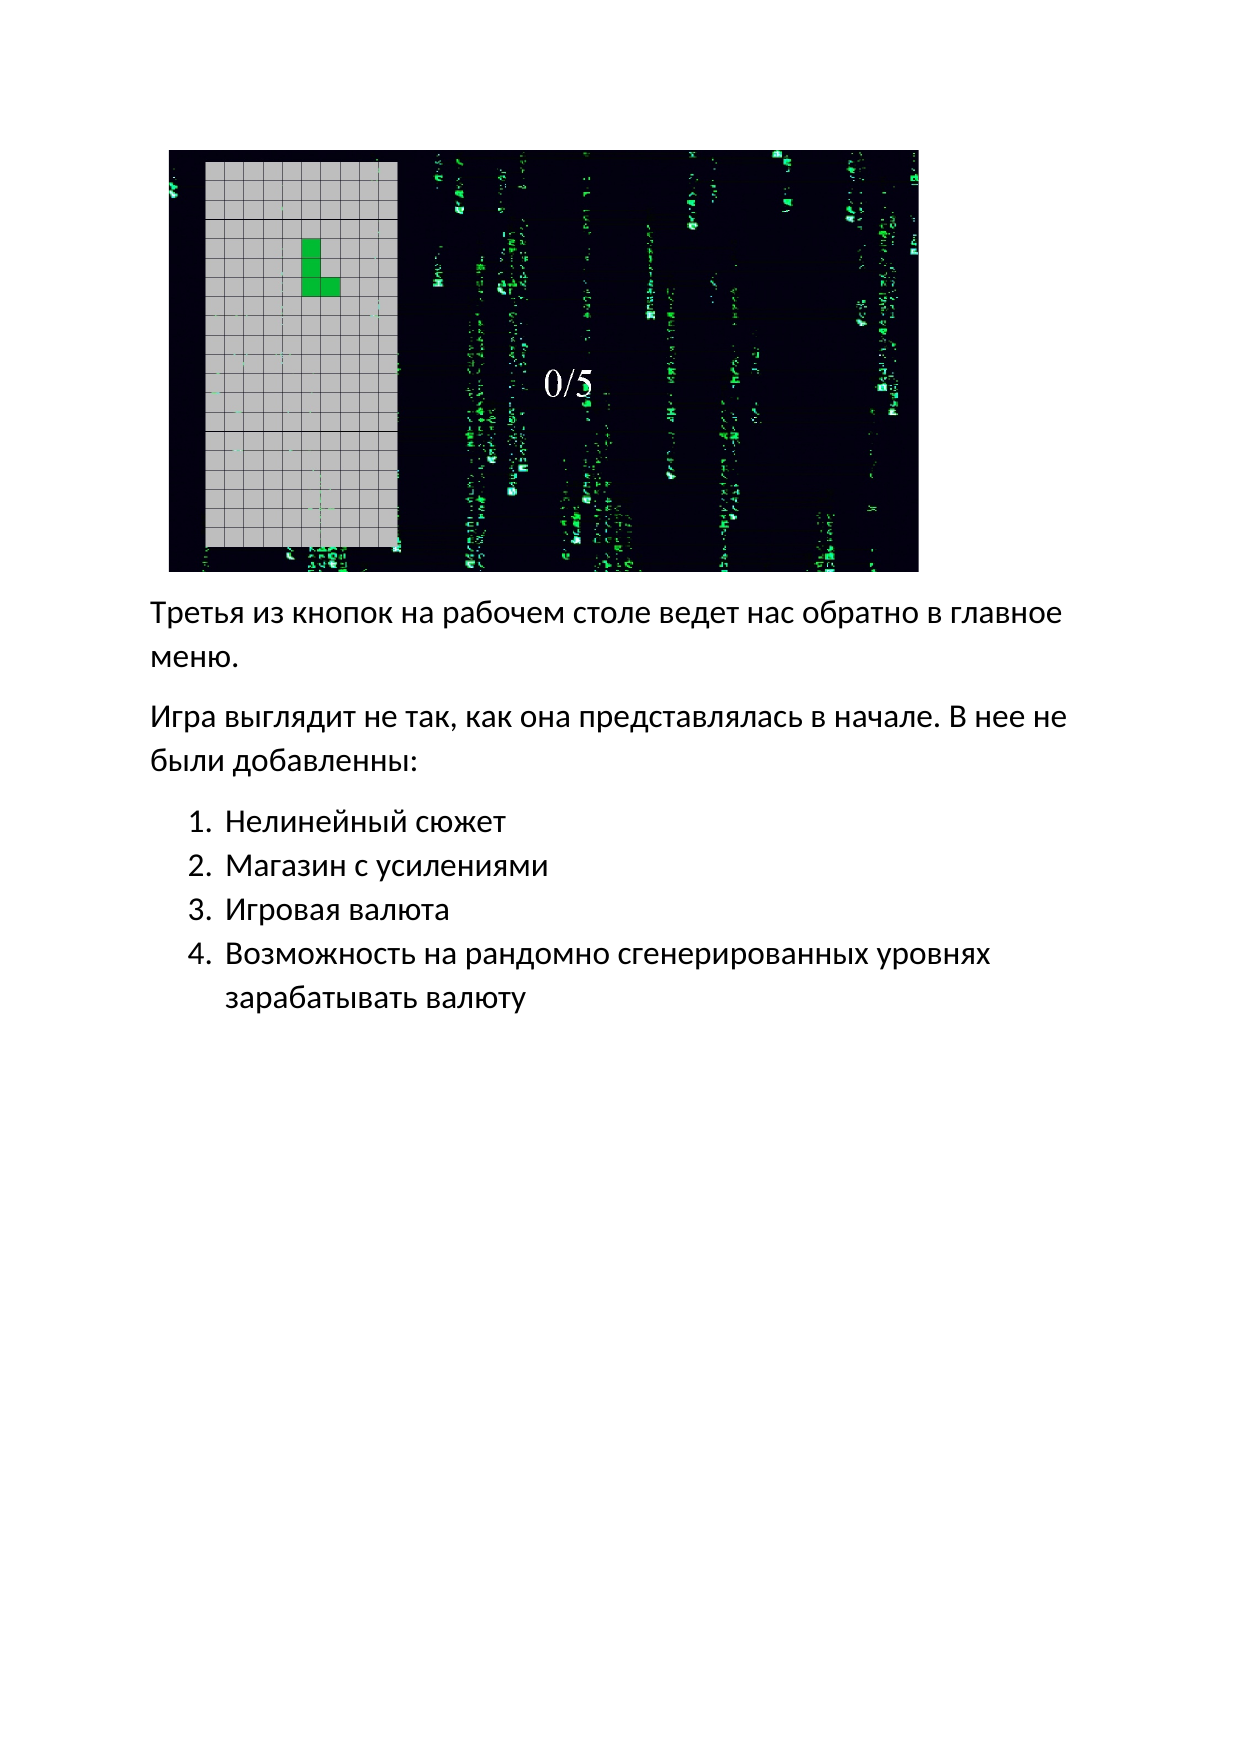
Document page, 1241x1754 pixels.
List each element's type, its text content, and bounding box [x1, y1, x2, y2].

list Возможность на рандомно сгенерированных уровнях зарабатывать валюту [187, 932, 1090, 1016]
list Нелинейный сюжет [187, 800, 1090, 841]
text Третья из кнопок на рабочем столе ведет нас обратно в главное меню. [150, 591, 1090, 675]
list Магазин с усилениями [187, 844, 1090, 884]
text Игра выглядит не так, как она представлялась в начале. В нее не были добавленны: [150, 695, 1090, 780]
list Игровая валюта [187, 888, 1090, 928]
